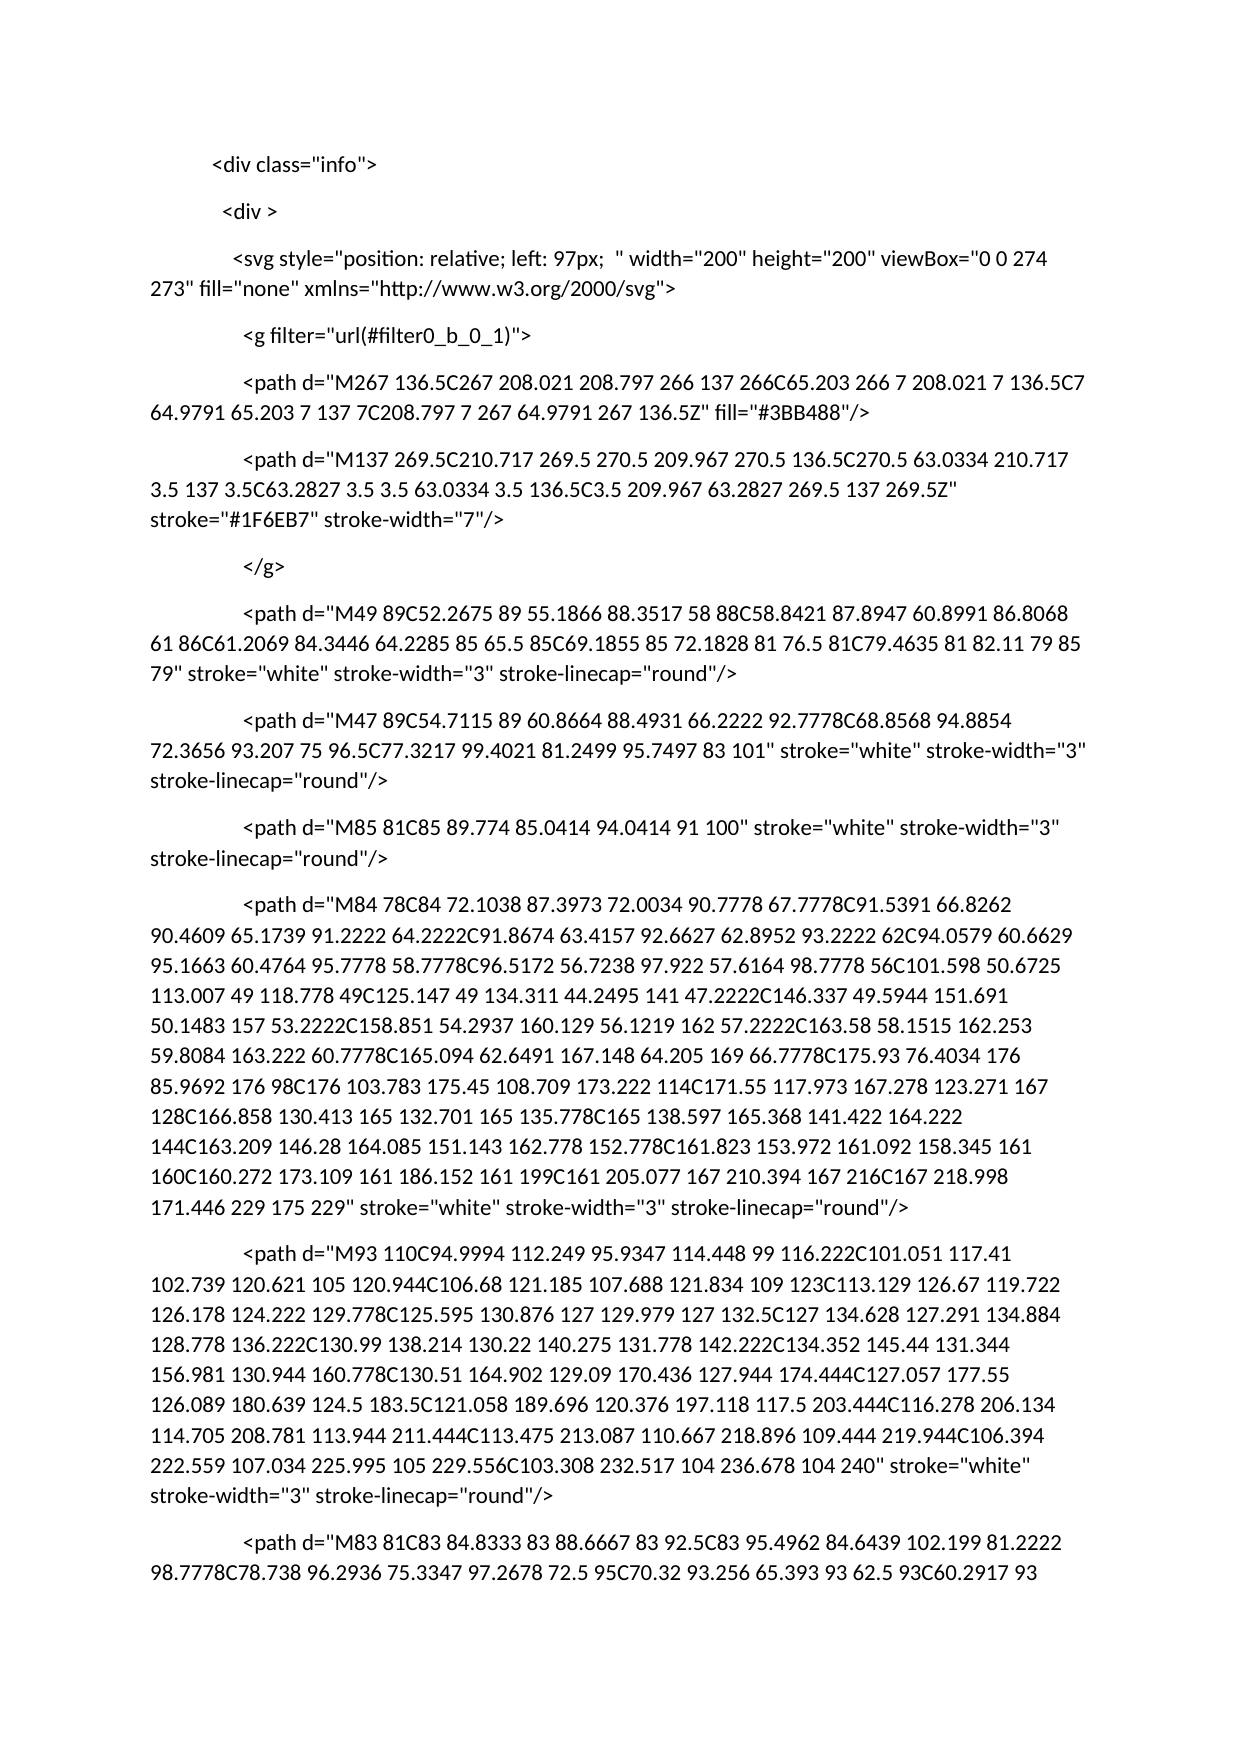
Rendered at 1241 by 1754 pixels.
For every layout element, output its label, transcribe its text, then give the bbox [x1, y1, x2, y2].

text <path d="M267 136.5C267 208.021 208.797 266 137 266C65.203 266 7 208.021 7 136.5C7 64.9791 65.203 7 137 7C208.797 7 267 64.9791 267 136.5Z" fill="#3BB488"/> [150, 368, 1090, 426]
text <svg style="position: relative; left: 97px; " width="200" height="200" viewBox="0 0 274 273" fill="none" xmlns="http://www.w3.org/2000/svg"> [150, 244, 1090, 302]
text <path d="M85 81C85 89.774 85.0414 94.0414 91 100" stroke="white" stroke-width="3" stroke-linecap="round"/> [150, 813, 1090, 872]
text <path d="M137 269.5C210.717 269.5 270.5 209.967 270.5 136.5C270.5 63.0334 210.717 3.5 137 3.5C63.2827 3.5 3.5 63.0334 3.5 136.5C3.5 209.967 63.2827 269.5 137 269.5Z" stroke="#1F6EB7" stroke-width="7"/> [150, 445, 1090, 533]
text <path d="M49 89C52.2675 89 55.1866 88.3517 58 88C58.8421 87.8947 60.8991 86.8068 61 86C61.2069 84.3446 64.2285 85 65.5 85C69.1855 85 72.1828 81 76.5 81C79.4635 81 82.11 79 85 79" stroke="white" stroke-width="3" stroke-linecap="round"/> [150, 599, 1090, 687]
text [150, 1528, 1090, 1586]
text </g> [150, 552, 1090, 580]
text <path d="M47 89C54.7115 89 60.8664 88.4931 66.2222 92.7778C68.8568 94.8854 72.3656 93.207 75 96.5C77.3217 99.4021 81.2499 95.7497 83 101" stroke="white" stroke-width="3" stroke-linecap="round"/> [150, 706, 1090, 795]
text <g filter="url(#filter0_b_0_1)"> [150, 321, 1090, 349]
text <path d="M84 78C84 72.1038 87.3973 72.0034 90.7778 67.7778C91.5391 66.8262 90.4609 65.1739 91.2222 64.2222C91.8674 63.4157 92.6627 62.8952 93.2222 62C94.0579 60.6629 95.1663 60.4764 95.7778 58.7778C96.5172 56.7238 97.922 57.6164 98.7778 56C101.598 50.6725 113.007 49 118.778 49C125.147 49 134.311 44.2495 141 47.2222C146.337 49.5944 151.691 50.1483 157 53.2222C158.851 54.2937 160.129 56.1219 162 57.2222C163.58 58.1515 162.253 59.8084 163.222 60.7778C165.094 62.6491 167.148 64.205 169 66.7778C175.93 76.4034 176 85.9692 176 98C176 103.783 175.45 108.709 173.222 114C171.55 117.973 167.278 123.271 167 128C166.858 130.413 165 132.701 165 135.778C165 138.597 165.368 141.422 164.222 144C163.209 146.28 164.085 151.143 162.778 152.778C161.823 153.972 161.092 158.345 161 160C160.272 173.109 161 186.152 161 199C161 205.077 167 210.394 167 216C167 218.998 171.446 229 175 229" stroke="white" stroke-width="3" stroke-linecap="round"/> [150, 891, 1090, 1221]
text <div class="info"> [150, 150, 1090, 178]
text <div > [150, 197, 1090, 225]
text <path d="M93 110C94.9994 112.249 95.9347 114.448 99 116.222C101.051 117.41 102.739 120.621 105 120.944C106.68 121.185 107.688 121.834 109 123C113.129 126.67 119.722 126.178 124.222 129.778C125.595 130.876 127 129.979 127 132.5C127 134.628 127.291 134.884 128.778 136.222C130.99 138.214 130.22 140.275 131.778 142.222C134.352 145.44 131.344 156.981 130.944 160.778C130.51 164.902 129.09 170.436 127.944 174.444C127.057 177.55 126.089 180.639 124.5 183.5C121.058 189.696 120.376 197.118 117.5 203.444C116.278 206.134 114.705 208.781 113.944 211.444C113.475 213.087 110.667 218.896 109.444 219.944C106.394 222.559 107.034 225.995 105 229.556C103.308 232.517 104 236.678 104 240" stroke="white" stroke-width="3" stroke-linecap="round"/> [150, 1239, 1090, 1509]
